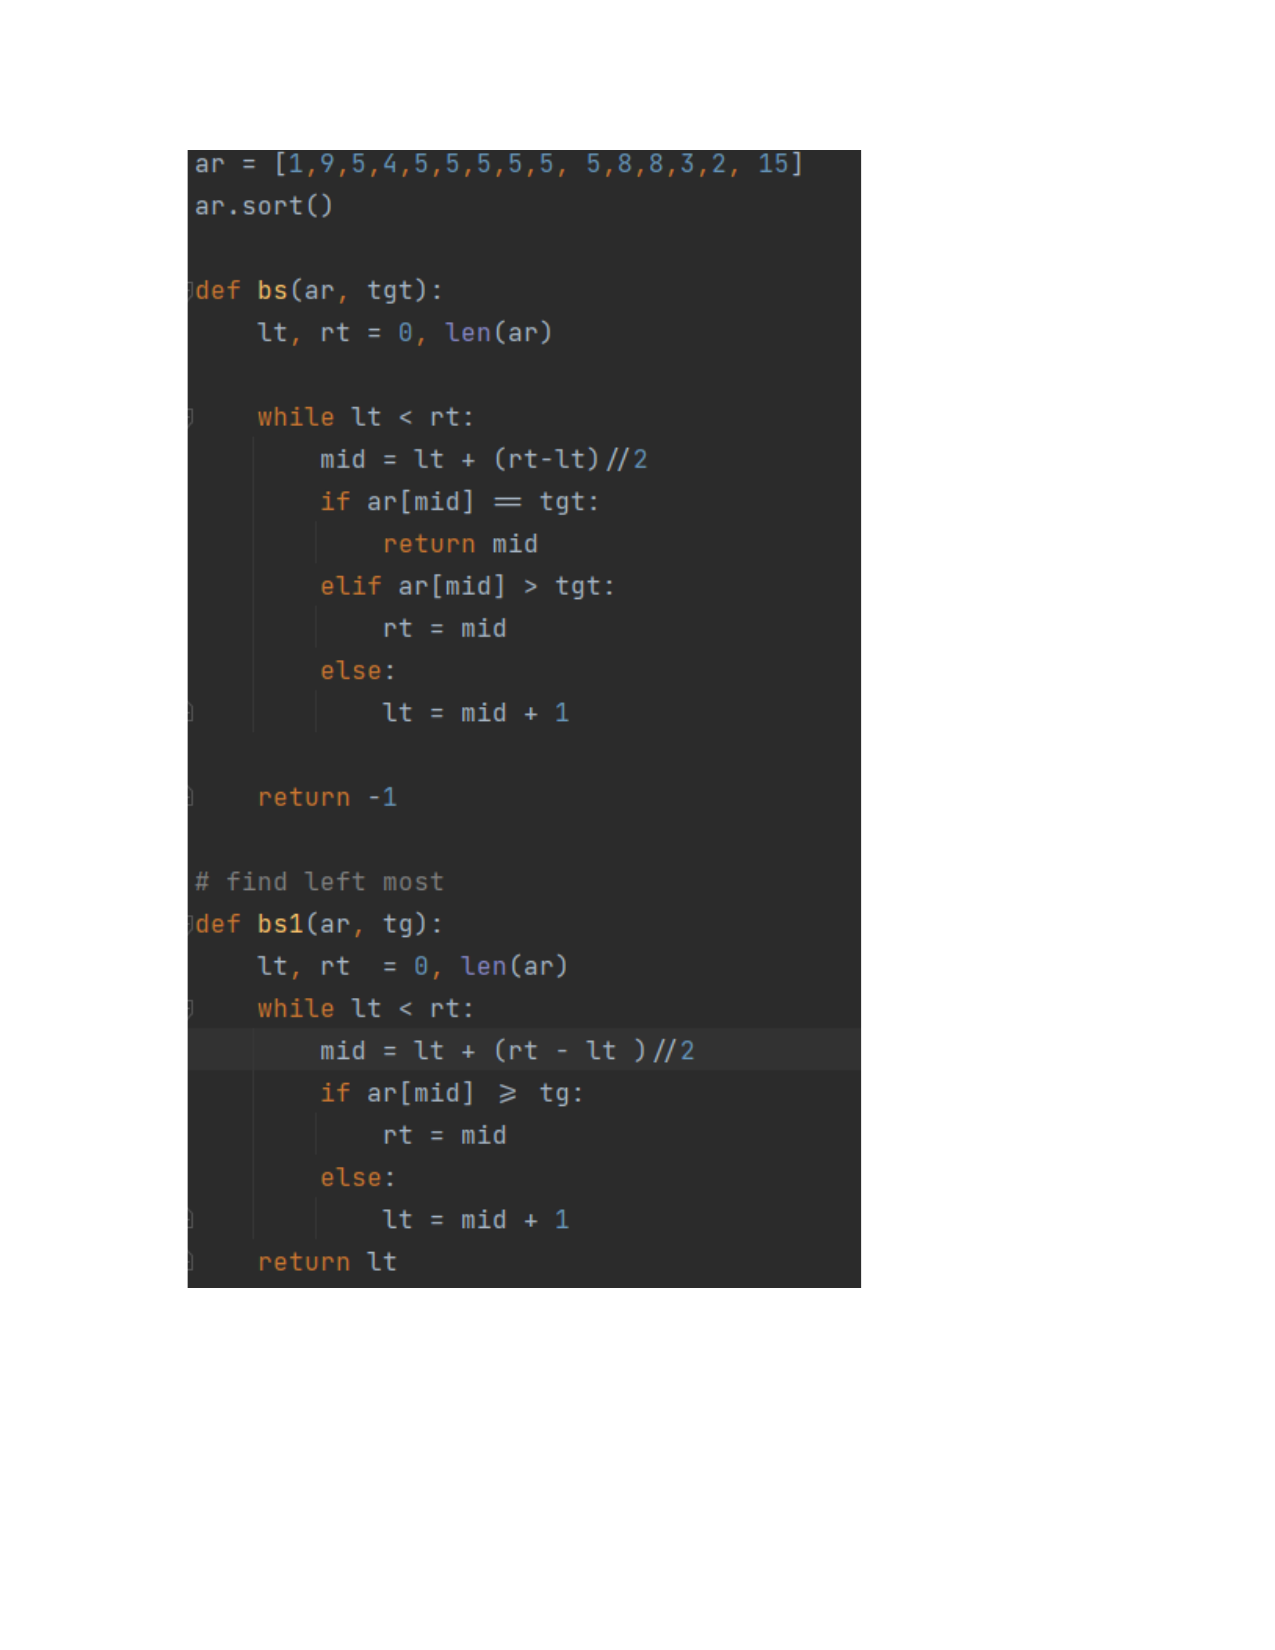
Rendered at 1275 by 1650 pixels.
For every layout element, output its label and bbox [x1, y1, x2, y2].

picture [187, 150, 862, 1288]
